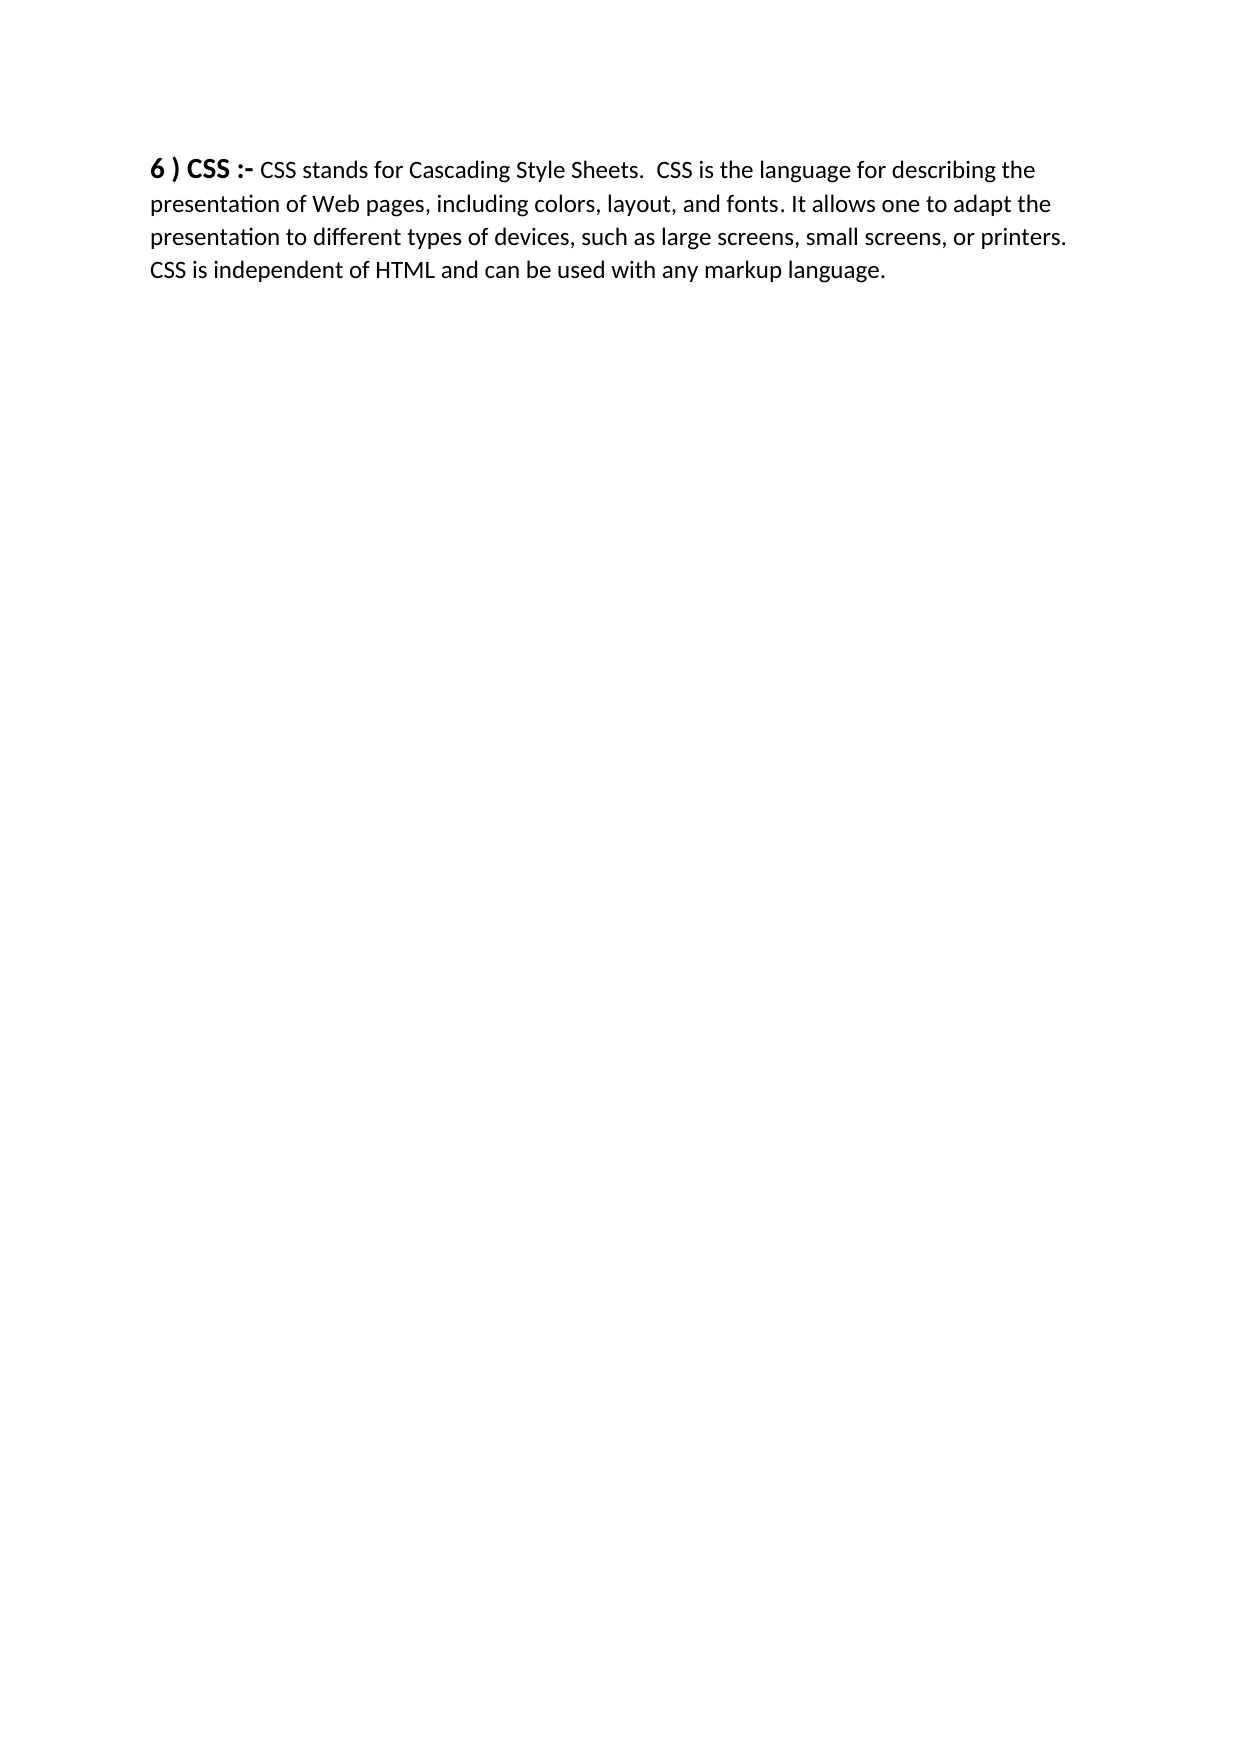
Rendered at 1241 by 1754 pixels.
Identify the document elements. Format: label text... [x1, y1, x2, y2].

text 6 ) CSS :- CSS stands for Cascading Style Sheets. CSS is the language for describing the presentation of Web pages, including colors, layout, and fonts. It allows one to adapt the presentation to different types of devices, such as large screens, small screens, or printers. CSS is independent of HTML and can be used with any markup language. [150, 150, 1090, 284]
